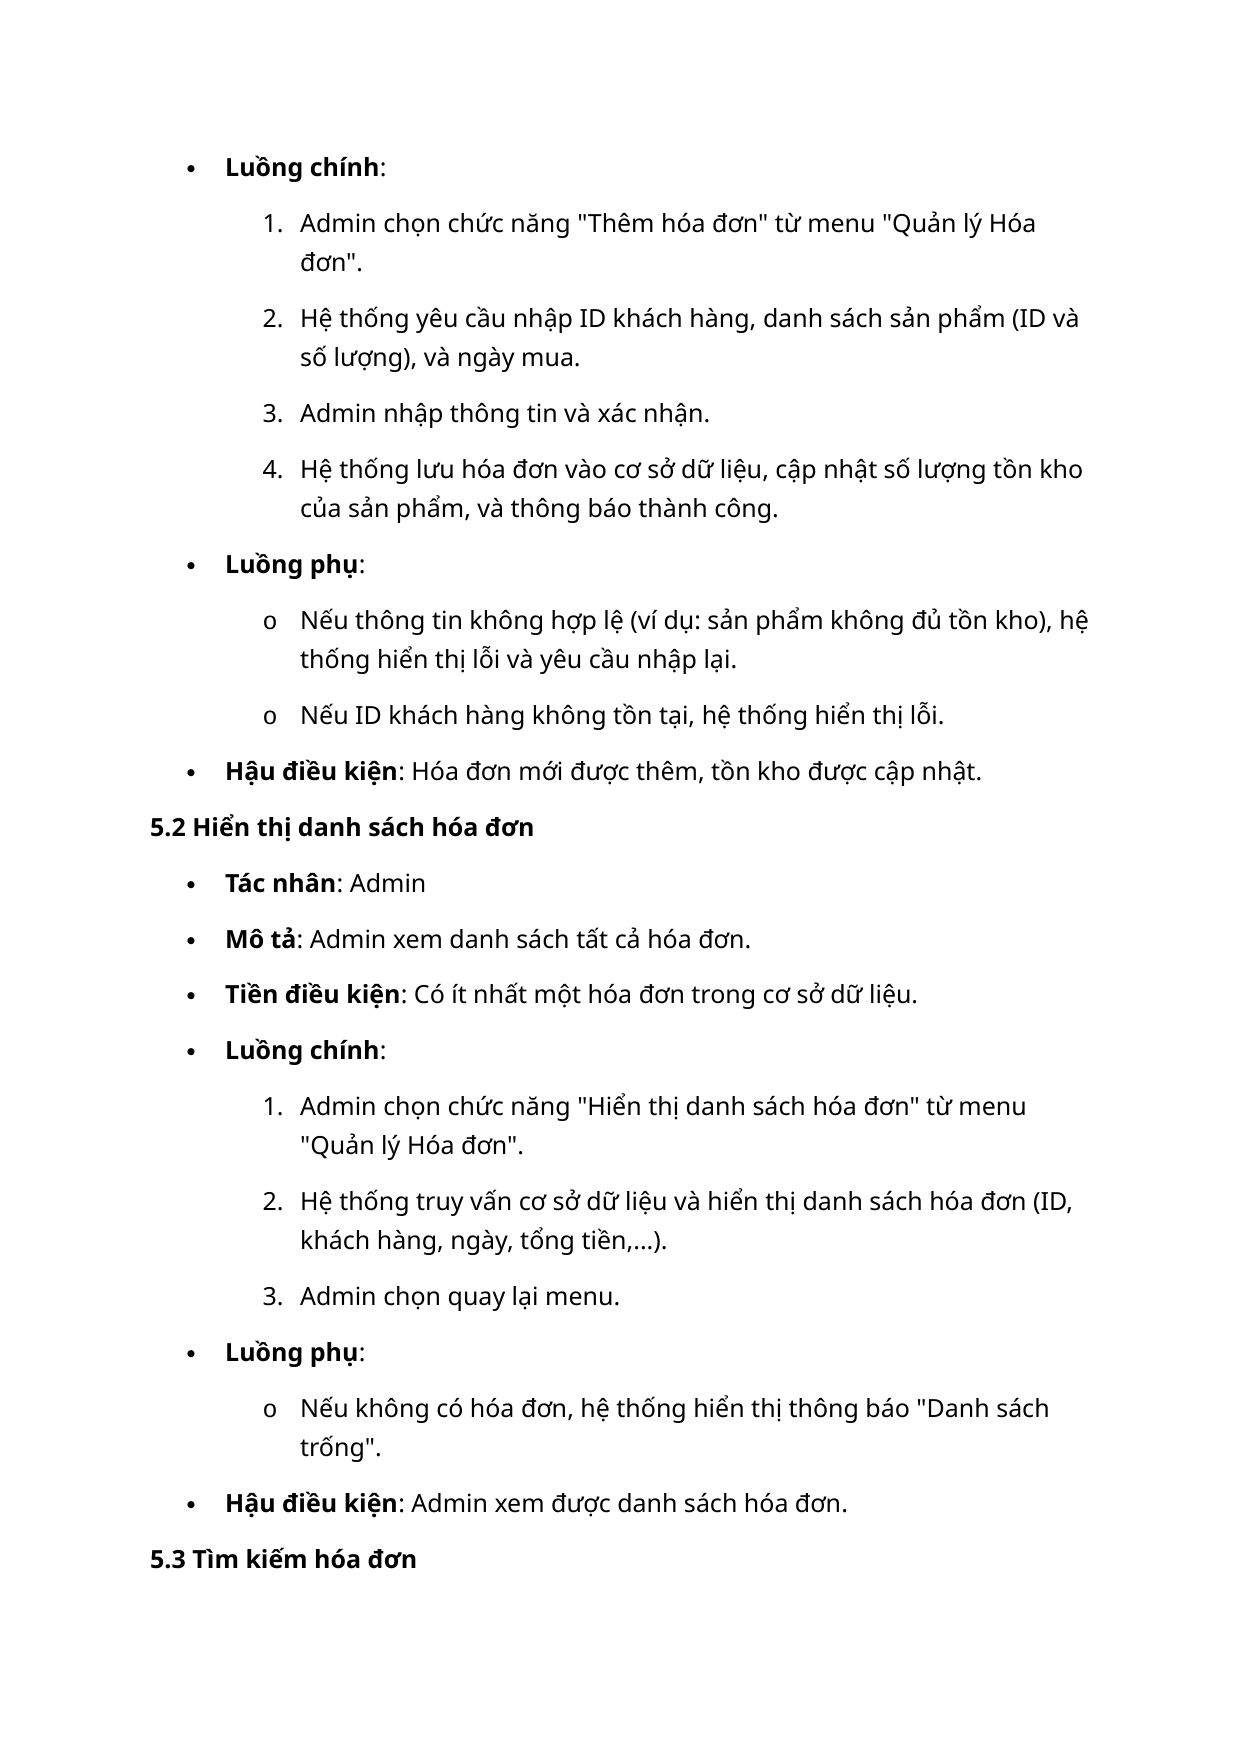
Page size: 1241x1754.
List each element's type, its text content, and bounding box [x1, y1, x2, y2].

list Hậu điều kiện: Hóa đơn mới được thêm, tồn kho được cập nhật. [187, 754, 1090, 788]
list Luồng phụ: [187, 1334, 1090, 1369]
list Nếu thông tin không hợp lệ (ví dụ: sản phẩm không đủ tồn kho), hệ thống hiển thị lỗi và yêu cầu nhập lại. [262, 602, 1090, 676]
list Luồng phụ: [187, 547, 1090, 581]
list Hệ thống yêu cầu nhập ID khách hàng, danh sách sản phẩm (ID và số lượng), và ngày mua. [262, 301, 1090, 374]
list Tác nhân: Admin [187, 865, 1090, 899]
list Admin chọn quay lại menu. [262, 1279, 1090, 1313]
list Tiền điều kiện: Có ít nhất một hóa đơn trong cơ sở dữ liệu. [187, 977, 1090, 1011]
list Nếu không có hóa đơn, hệ thống hiển thị thông báo "Danh sách trống". [262, 1390, 1090, 1464]
list Luồng chính: [187, 1033, 1090, 1067]
list Hệ thống truy vấn cơ sở dữ liệu và hiển thị danh sách hóa đơn (ID, khách hàng, ngày, tổng tiền,...). [262, 1184, 1090, 1257]
list Admin chọn chức năng "Thêm hóa đơn" từ menu "Quản lý Hóa đơn". [262, 206, 1090, 279]
list Admin chọn chức năng "Hiển thị danh sách hóa đơn" từ menu "Quản lý Hóa đơn". [262, 1089, 1090, 1162]
list Luồng chính: [187, 150, 1090, 184]
list Nếu ID khách hàng không tồn tại, hệ thống hiển thị lỗi. [262, 698, 1090, 732]
list Mô tả: Admin xem danh sách tất cả hóa đơn. [187, 921, 1090, 955]
list Hậu điều kiện: Admin xem được danh sách hóa đơn. [187, 1486, 1090, 1520]
text 5.2 Hiển thị danh sách hóa đơn [150, 809, 1090, 844]
list Admin nhập thông tin và xác nhận. [262, 396, 1090, 430]
list Hệ thống lưu hóa đơn vào cơ sở dữ liệu, cập nhật số lượng tồn kho của sản phẩm, và thông báo thành công. [262, 452, 1090, 525]
text 5.3 Tìm kiếm hóa đơn [150, 1541, 1090, 1576]
